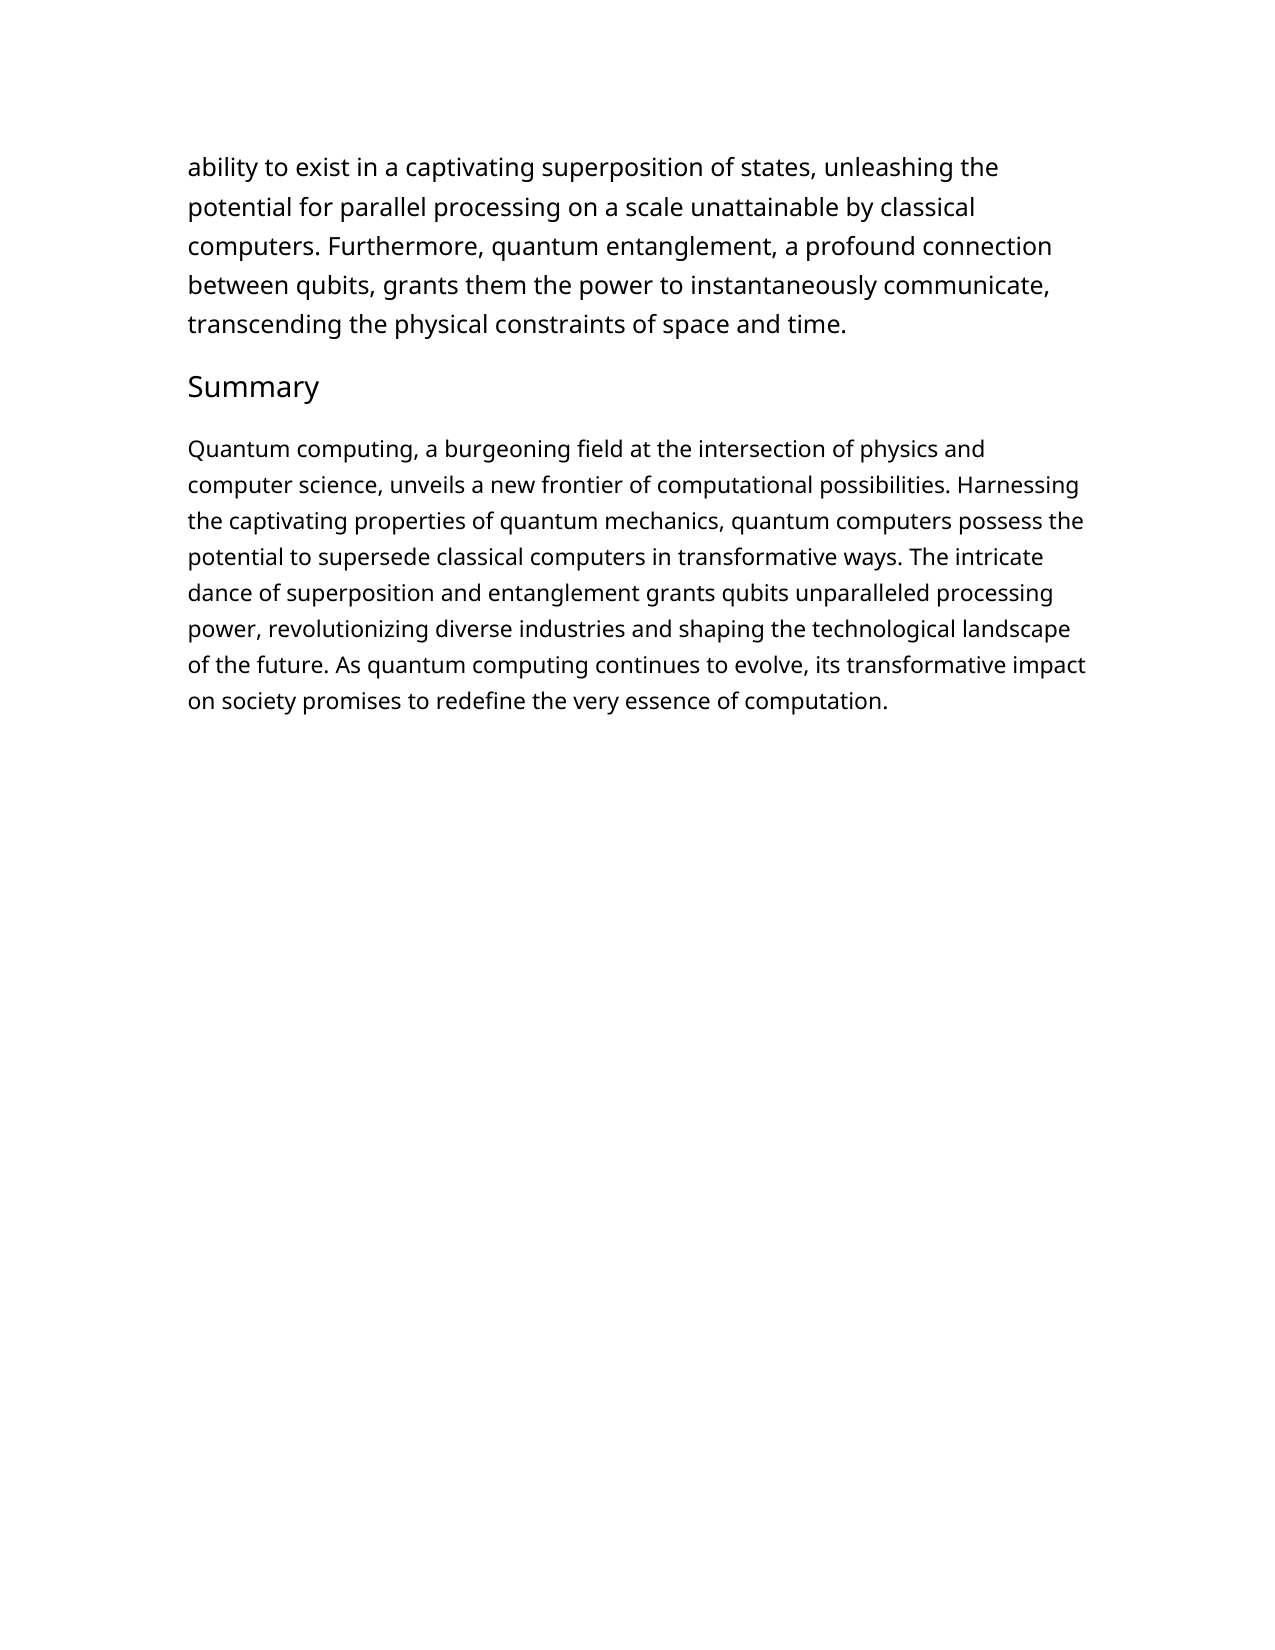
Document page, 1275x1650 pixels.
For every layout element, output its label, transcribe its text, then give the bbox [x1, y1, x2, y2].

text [187, 150, 1087, 341]
text Summary [187, 367, 1087, 406]
text Quantum computing, a burgeoning field at the intersection of physics and computer science, unveils a new frontier of computational possibilities. Harnessing the captivating properties of quantum mechanics, quantum computers possess the potential to supersede classical computers in transformative ways. The intricate dance of superposition and entanglement grants qubits unparalleled processing power, revolutionizing diverse industries and shaping the technological landscape of the future. As quantum computing continues to evolve, its transformative impact on society promises to redefine the very essence of computation. [187, 433, 1087, 716]
